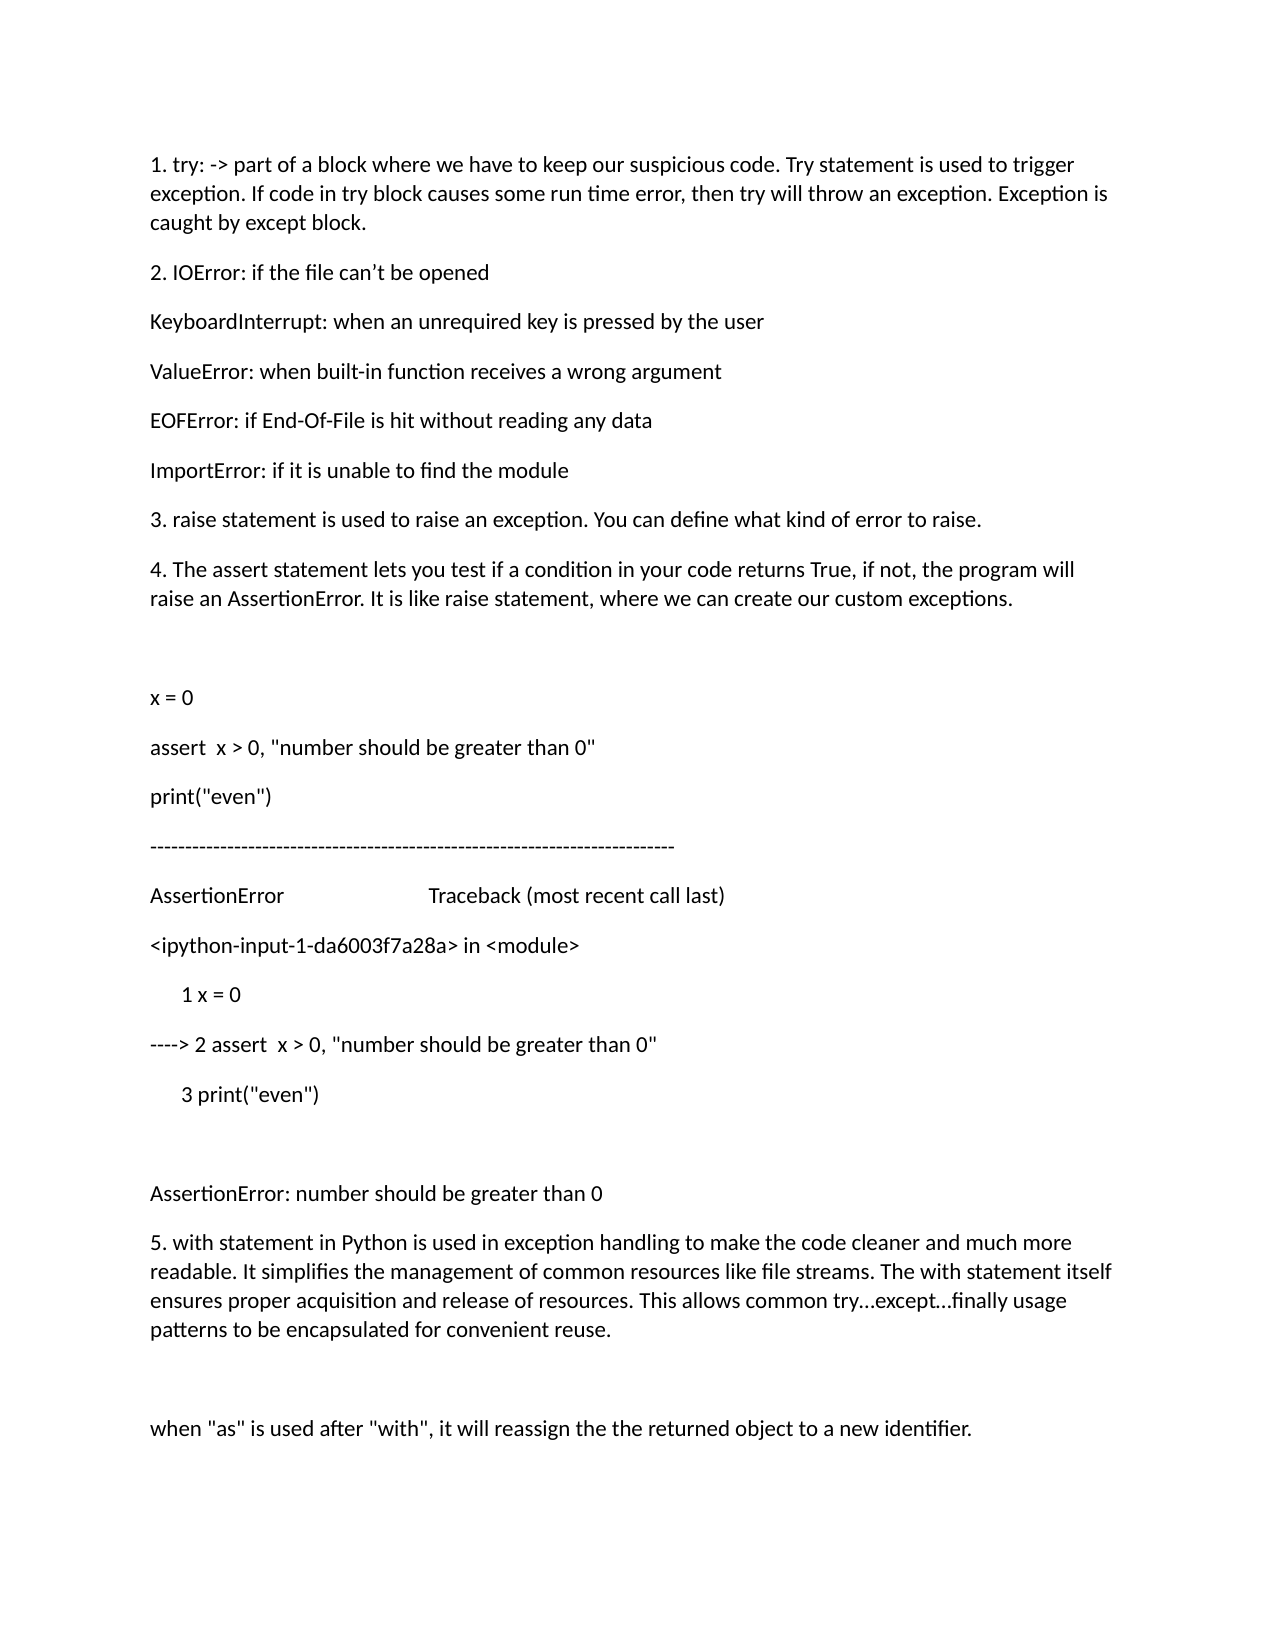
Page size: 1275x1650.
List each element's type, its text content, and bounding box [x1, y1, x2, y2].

text <ipython-input-1-da6003f7a28a> in <module> [150, 930, 1125, 959]
text 3. raise statement is used to raise an exception. You can define what kind of error to raise. [150, 505, 1125, 534]
text ----> 2 assert x > 0, "number should be greater than 0" [150, 1029, 1125, 1058]
text assert x > 0, "number should be greater than 0" [150, 732, 1125, 761]
text AssertionError Traceback (most recent call last) [150, 881, 1125, 909]
text AssertionError: number should be greater than 0 [150, 1178, 1125, 1207]
text x = 0 [150, 682, 1125, 711]
text 2. IOError: if the file can’t be opened [150, 257, 1125, 286]
text 1 x = 0 [150, 980, 1125, 1009]
text when "as" is used after "with", it will reassign the the returned object to a new identifier. [150, 1413, 1125, 1442]
text ValueError: when built-in function receives a wrong argument [150, 356, 1125, 385]
text --------------------------------------------------------------------------- [150, 831, 1125, 860]
text print("even") [150, 782, 1125, 810]
text ImportError: if it is unable to find the module [150, 455, 1125, 484]
text 1. try: -> part of a block where we have to keep our suspicious code. Try statement is used to trigger exception. If code in try block causes some run time error, then try will throw an exception. Exception is caught by except block. [150, 150, 1125, 236]
text EOFError: if End-Of-File is hit without reading any data [150, 406, 1125, 434]
text 3 print("even") [150, 1079, 1125, 1108]
text 5. with statement in Python is used in exception handling to make the code cleaner and much more readable. It simplifies the management of common resources like file streams. The with statement itself ensures proper acquisition and release of resources. This allows common try…except…finally usage patterns to be encapsulated for convenient reuse. [150, 1228, 1125, 1343]
text KeyboardInterrupt: when an unrequired key is pressed by the user [150, 307, 1125, 335]
text 4. The assert statement lets you test if a condition in your code returns True, if not, the program will raise an AssertionError. It is like raise statement, where we can create our custom exceptions. [150, 554, 1125, 612]
